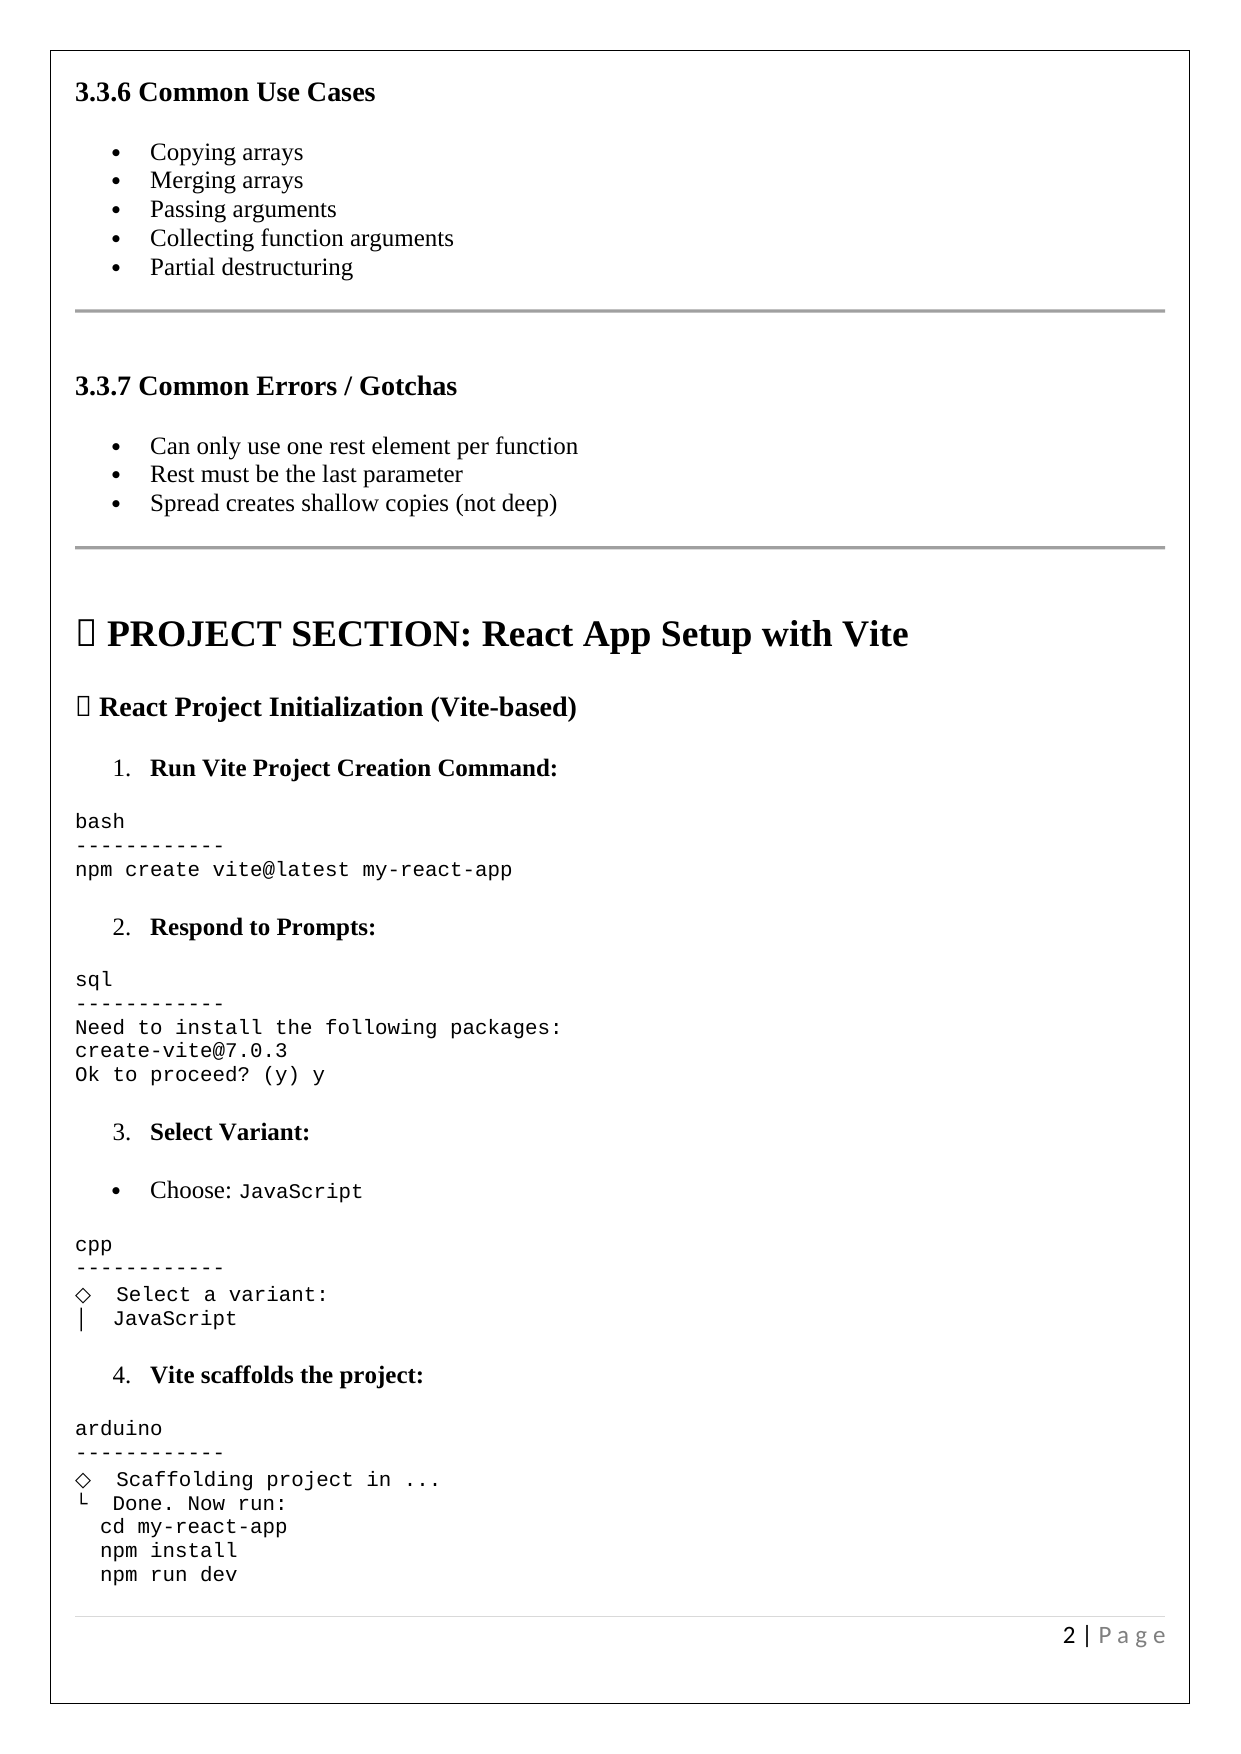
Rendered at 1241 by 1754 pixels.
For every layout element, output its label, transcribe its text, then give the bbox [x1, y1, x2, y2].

text Need to install the following packages: [75, 1017, 1165, 1040]
list Can only use one rest element per function [112, 431, 1165, 459]
text ------------ [75, 1442, 1165, 1466]
list Select Variant: [112, 1117, 1165, 1146]
list Partial destructuring [112, 252, 1165, 280]
list Vite scaffolds the project: [112, 1361, 1165, 1389]
text Ok to proceed? (y) y [75, 1064, 1165, 1088]
text cpp [75, 1233, 1165, 1257]
text ------------ [75, 1257, 1165, 1281]
list Copying arrays [112, 137, 1165, 165]
text create-vite@7.0.3 [75, 1040, 1165, 1064]
text ◇ Scaffolding project in ... [75, 1466, 1165, 1493]
text 🔧 React Project Initialization (Vite-based) [75, 686, 1165, 724]
text │ JavaScript [82, 1308, 1165, 1331]
text arduino [75, 1418, 1165, 1442]
text ------------ [75, 835, 1165, 859]
text npm install [75, 1540, 1165, 1563]
text 3.3.6 Common Use Cases [75, 75, 1165, 107]
text npm run dev [75, 1563, 1165, 1587]
list Run Vite Project Creation Command: [112, 753, 1165, 782]
list Passing arguments [112, 194, 1165, 223]
list Rest must be the last parameter [112, 459, 1165, 488]
list Choose: JavaScript [112, 1175, 1165, 1204]
text 3.3.7 Common Errors / Gotchas [75, 369, 1165, 402]
text └ Done. Now run: [75, 1493, 1165, 1516]
text 🚀 PROJECT SECTION: React App Setup with Vite [75, 606, 1165, 657]
list Respond to Prompts: [112, 912, 1165, 940]
list Collecting function arguments [112, 223, 1165, 252]
text ◇ Select a variant: [75, 1281, 1165, 1308]
text ------------ [75, 993, 1165, 1017]
list Merging arrays [112, 165, 1165, 194]
list Spread creates shallow copies (not deep) [112, 488, 1165, 517]
text cd my-react-app [75, 1516, 1165, 1540]
text sql [75, 969, 1165, 993]
text npm create vite@latest my-react-app [75, 859, 1165, 882]
text bash [75, 811, 1165, 835]
